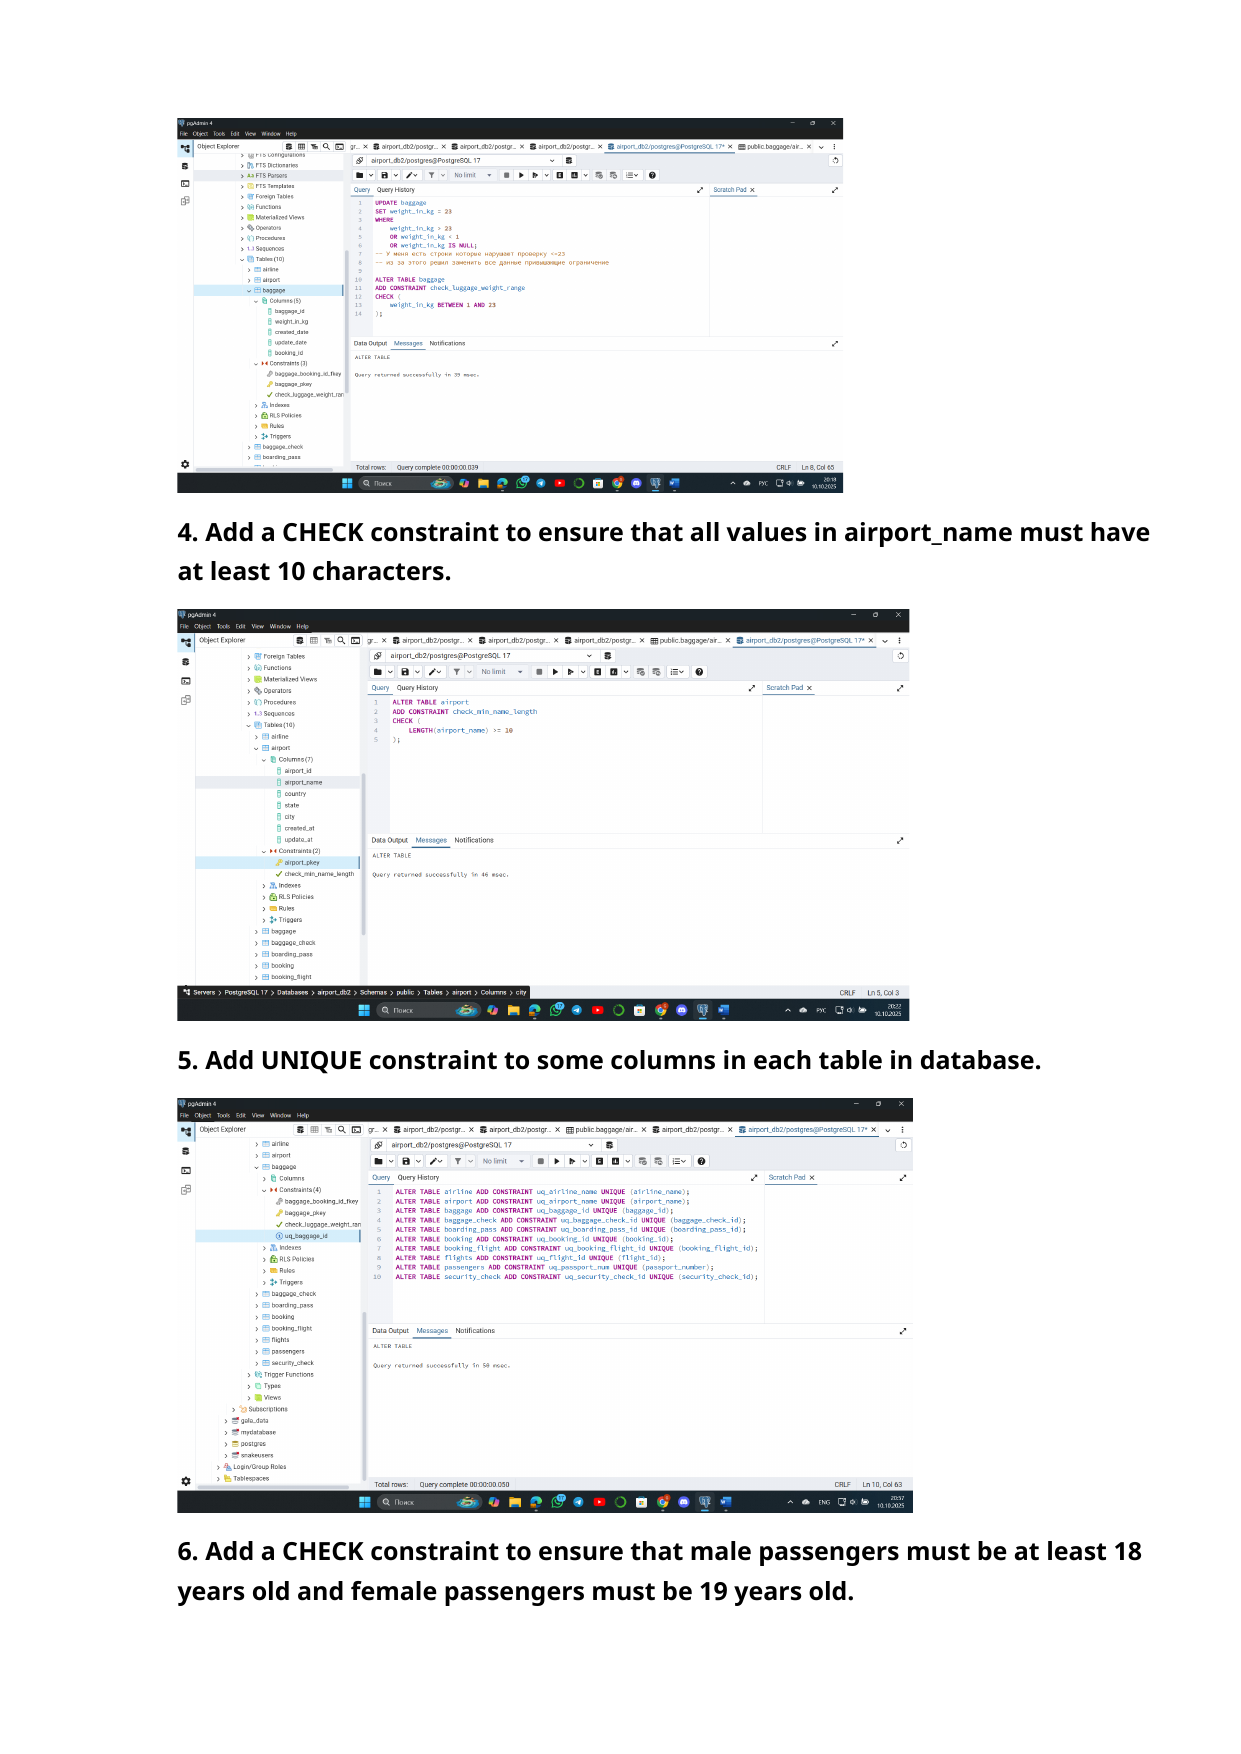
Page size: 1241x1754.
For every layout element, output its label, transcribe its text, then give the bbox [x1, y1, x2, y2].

text 4. Add a CHECK constraint to ensure that all values in airport_name must have at least 10 characters. [177, 514, 1152, 588]
picture [177, 118, 844, 493]
text 6. Add a CHECK constraint to ensure that male passengers must be at least 18 years old and female passengers must be 19 years old. [177, 1534, 1152, 1607]
picture [177, 1098, 913, 1513]
picture [177, 609, 910, 1021]
text 5. Add UNIQUE constraint to some columns in each table in database. [177, 1043, 1152, 1077]
